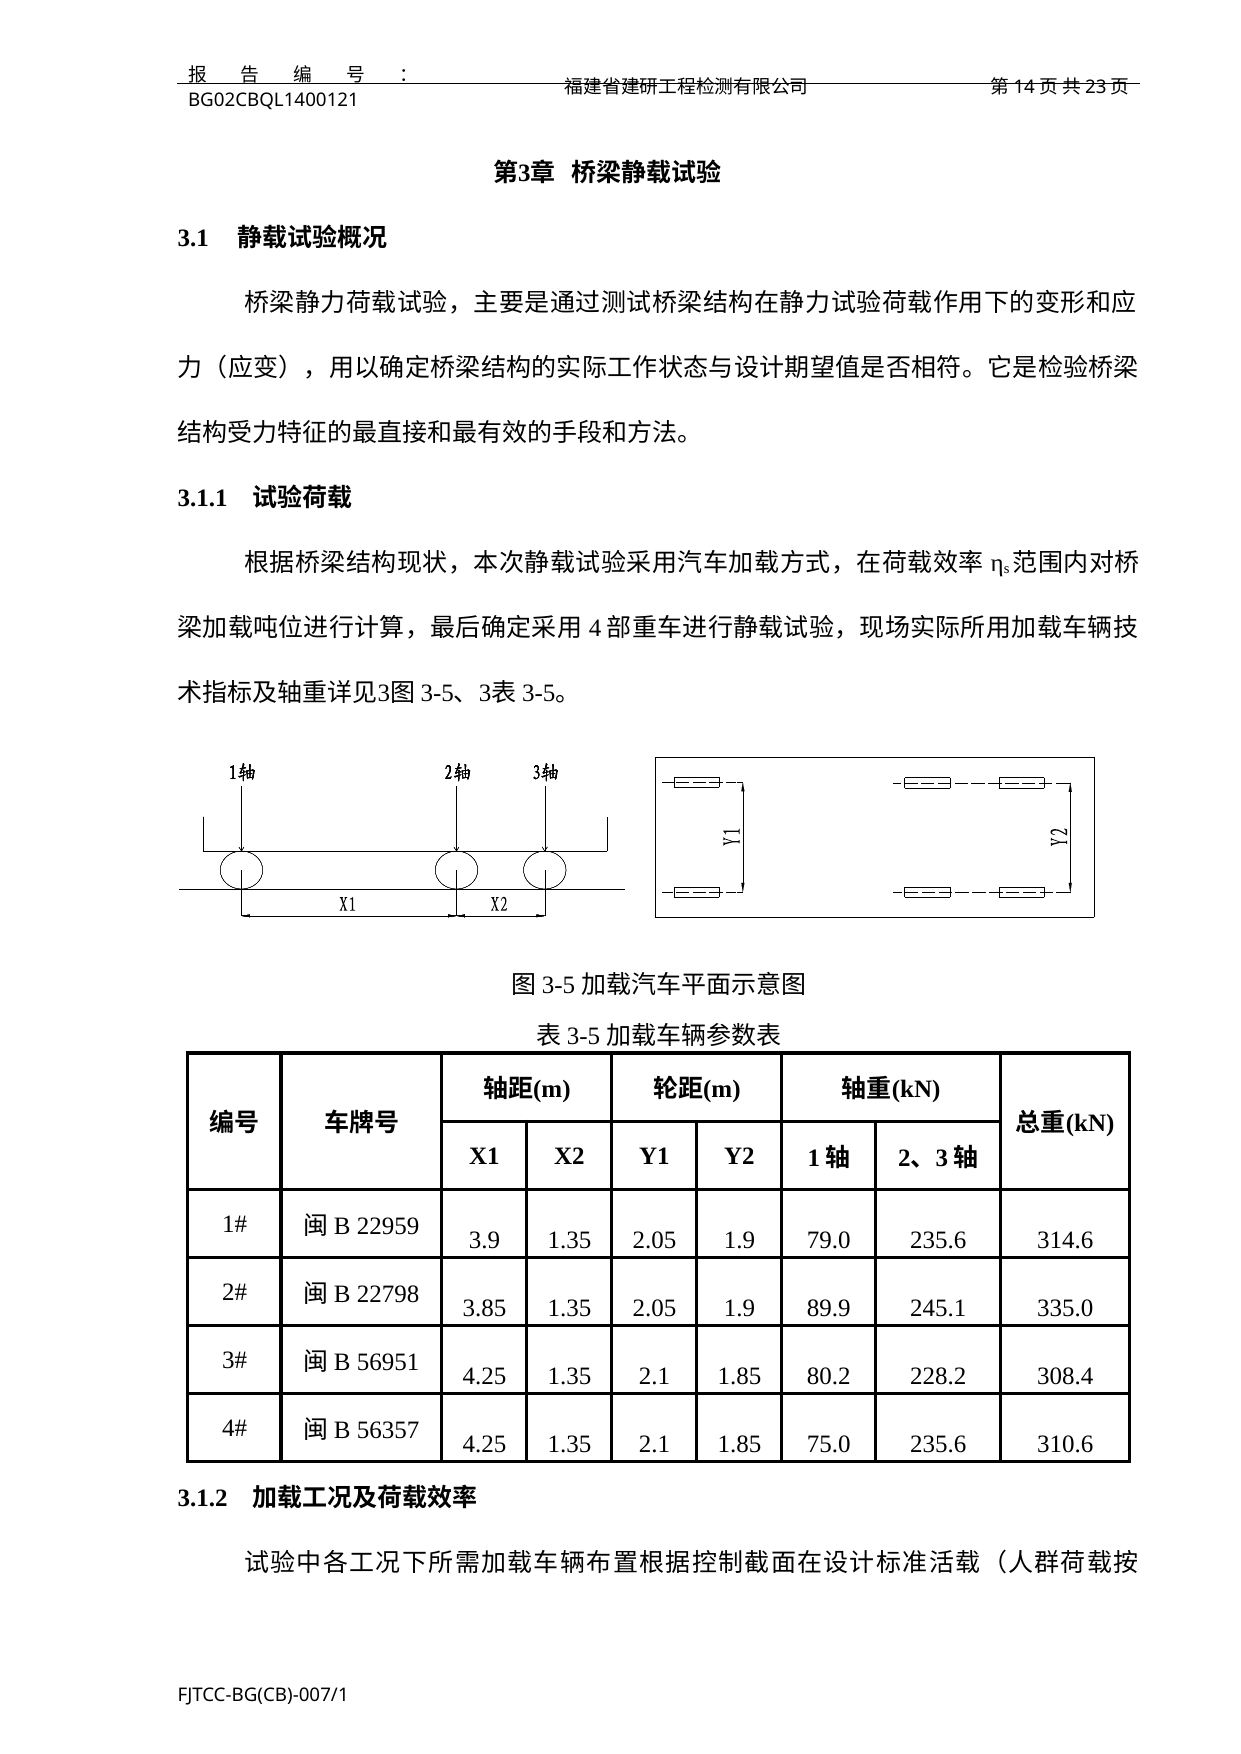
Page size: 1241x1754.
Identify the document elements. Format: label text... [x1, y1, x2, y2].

table_cell 245.1 [877, 1259, 999, 1324]
table_cell 314.6 [1002, 1191, 1128, 1256]
table_cell X1 [443, 1123, 525, 1188]
table_cell 2.05 [613, 1259, 695, 1324]
table_cell 闽B 56951 [283, 1327, 440, 1392]
table_cell 79.0 [783, 1191, 874, 1256]
table_cell 2.1 [613, 1327, 695, 1392]
table_cell 80.2 [783, 1327, 874, 1392]
table_cell 4.25 [443, 1327, 525, 1392]
table_cell 1# [189, 1191, 279, 1256]
subtitle 静载试验概况 [177, 203, 1140, 268]
table_cell 4# [189, 1395, 279, 1460]
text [177, 1528, 1140, 1593]
table_cell 235.6 [877, 1395, 999, 1460]
table_cell 闽B 56357 [283, 1395, 440, 1460]
table_header 总重(kN) [1002, 1055, 1128, 1188]
table_cell 228.2 [877, 1327, 999, 1392]
table_cell 1.85 [698, 1395, 780, 1460]
table_cell 1.35 [528, 1259, 610, 1324]
table_cell 3.9 [443, 1191, 525, 1256]
table_cell 3# [189, 1327, 279, 1392]
table_cell 1.85 [698, 1327, 780, 1392]
table_cell 75.0 [783, 1395, 874, 1460]
table_cell 闽B 22798 [283, 1259, 440, 1324]
table_header 车牌号 [283, 1055, 440, 1188]
subtitle 加载工况及荷载效率 [177, 1463, 1140, 1528]
table_cell 1.9 [698, 1259, 780, 1324]
table_cell Y1 [613, 1123, 695, 1188]
table_cell 335.0 [1002, 1259, 1128, 1324]
table_header 轴重(kN) [783, 1055, 999, 1119]
table_cell 310.6 [1002, 1395, 1128, 1460]
table_cell 1.9 [698, 1191, 780, 1256]
table_header 编号 [189, 1055, 279, 1188]
table_cell 1轴 [783, 1123, 874, 1188]
text 桥梁静力荷载试验，主要是通过测试桥梁结构在静力试验荷载作用下的变形和应力（应变），用以确定桥梁结构的实际工作状态与设计期望值是否相符。它是检验桥梁结构受力特征的最直接和最有效的手段和方法。 [177, 268, 1140, 463]
table_cell 4.25 [443, 1395, 525, 1460]
table_cell 2# [189, 1259, 279, 1324]
table_cell 3.85 [443, 1259, 525, 1324]
table_cell 2.05 [613, 1191, 695, 1256]
table_cell X2 [528, 1123, 610, 1188]
subtitle 桥梁静载试验 [493, 105, 1140, 203]
table_cell 308.4 [1002, 1327, 1128, 1392]
table_header 轴距(m) [443, 1055, 610, 1119]
table_cell 1.35 [528, 1191, 610, 1256]
table_header 轮距(m) [613, 1055, 780, 1119]
table_cell 闽B 22959 [283, 1191, 440, 1256]
table_cell Y2 [698, 1123, 780, 1188]
table_cell 2、3轴 [877, 1123, 999, 1188]
table_cell 89.9 [783, 1259, 874, 1324]
table_cell 2.1 [613, 1395, 695, 1460]
table_cell 235.6 [877, 1191, 999, 1256]
table_cell 1.35 [528, 1395, 610, 1460]
subtitle 试验荷载 [177, 463, 1140, 528]
table_cell 1.35 [528, 1327, 610, 1392]
